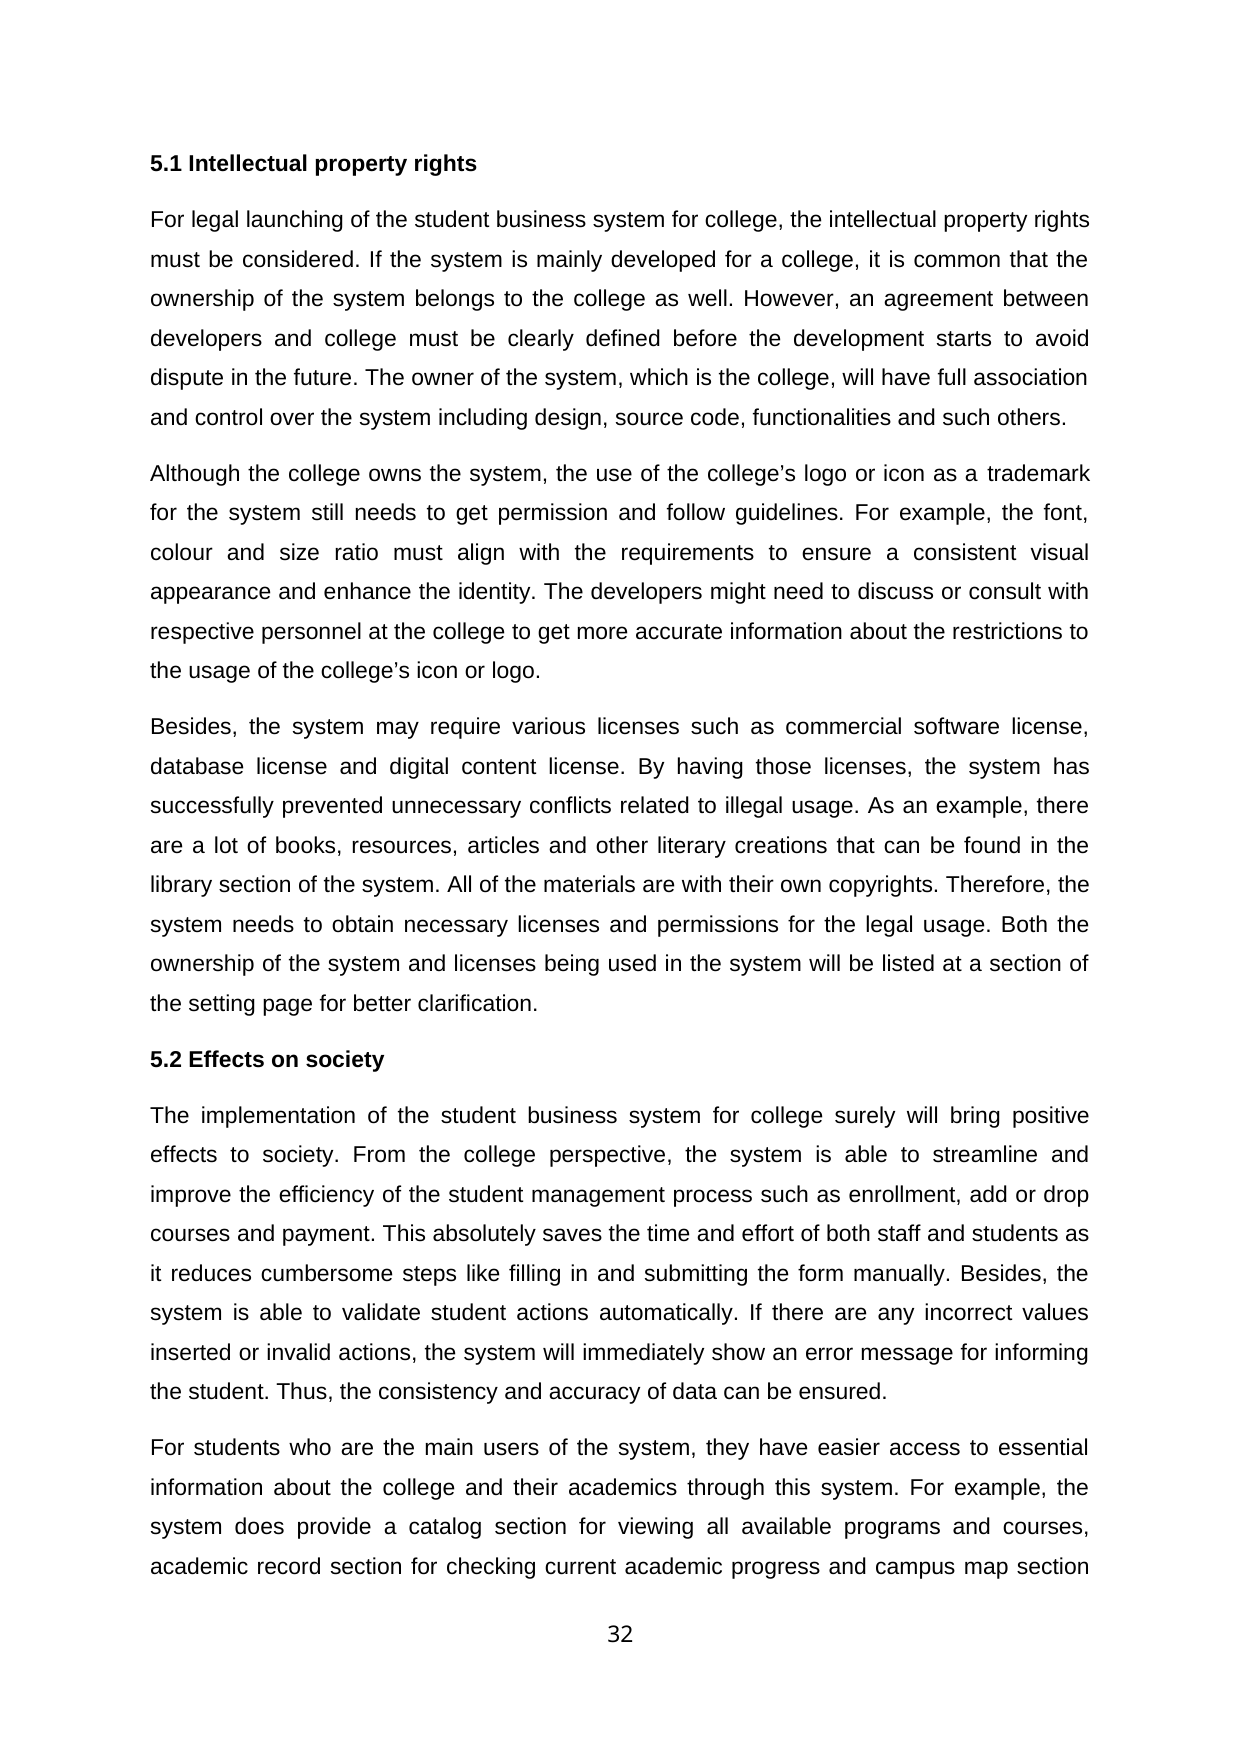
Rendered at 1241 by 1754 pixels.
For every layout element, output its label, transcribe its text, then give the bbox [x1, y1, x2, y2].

text For legal launching of the student business system for college, the intellectual property rights must be considered. If the system is mainly developed for a college, it is common that the ownership of the system belongs to the college as well. However, an agreement between developers and college must be clearly defined before the development starts to avoid dispute in the future. The owner of the system, which is the college, will have full association and control over the system including design, source code, functionalities and such others. [150, 206, 1090, 430]
text The implementation of the student business system for college surely will bring positive effects to society. From the college perspective, the system is able to streamline and improve the efficiency of the student management process such as enrollment, add or drop courses and payment. This absolutely saves the time and effort of both staff and students as it reduces cumbersome steps like filling in and submitting the form manually. Besides, the system is able to validate student actions automatically. If there are any incorrect values inserted or invalid actions, the system will immediately show an error message for informing the student. Thus, the consistency and accuracy of data can be ensured. [150, 1102, 1090, 1404]
text Besides, the system may require various licenses such as commercial software license, database license and digital content license. By having those licenses, the system has successfully prevented unnecessary conflicts related to illegal usage. As an example, there are a lot of books, resources, articles and other literary creations that can be found in the library section of the system. All of the materials are with their own copyrights. Therefore, the system needs to obtain necessary licenses and permissions for the legal usage. Both the ownership of the system and licenses being used in the system will be listed at a section of the setting page for better clarification. [150, 713, 1090, 1016]
text 5.2 Effects on society [150, 1046, 1090, 1072]
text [150, 1434, 1090, 1579]
text 5.1 Intellectual property rights [150, 150, 1090, 176]
text Although the college owns the system, the use of the college’s logo or icon as a trademark for the system still needs to get permission and follow guidelines. For example, the font, colour and size ratio must align with the requirements to ensure a consistent visual appearance and enhance the identity. The developers might need to discuss or consult with respective personnel at the college to get more accurate information about the restrictions to the usage of the college’s icon or logo. [150, 460, 1090, 683]
